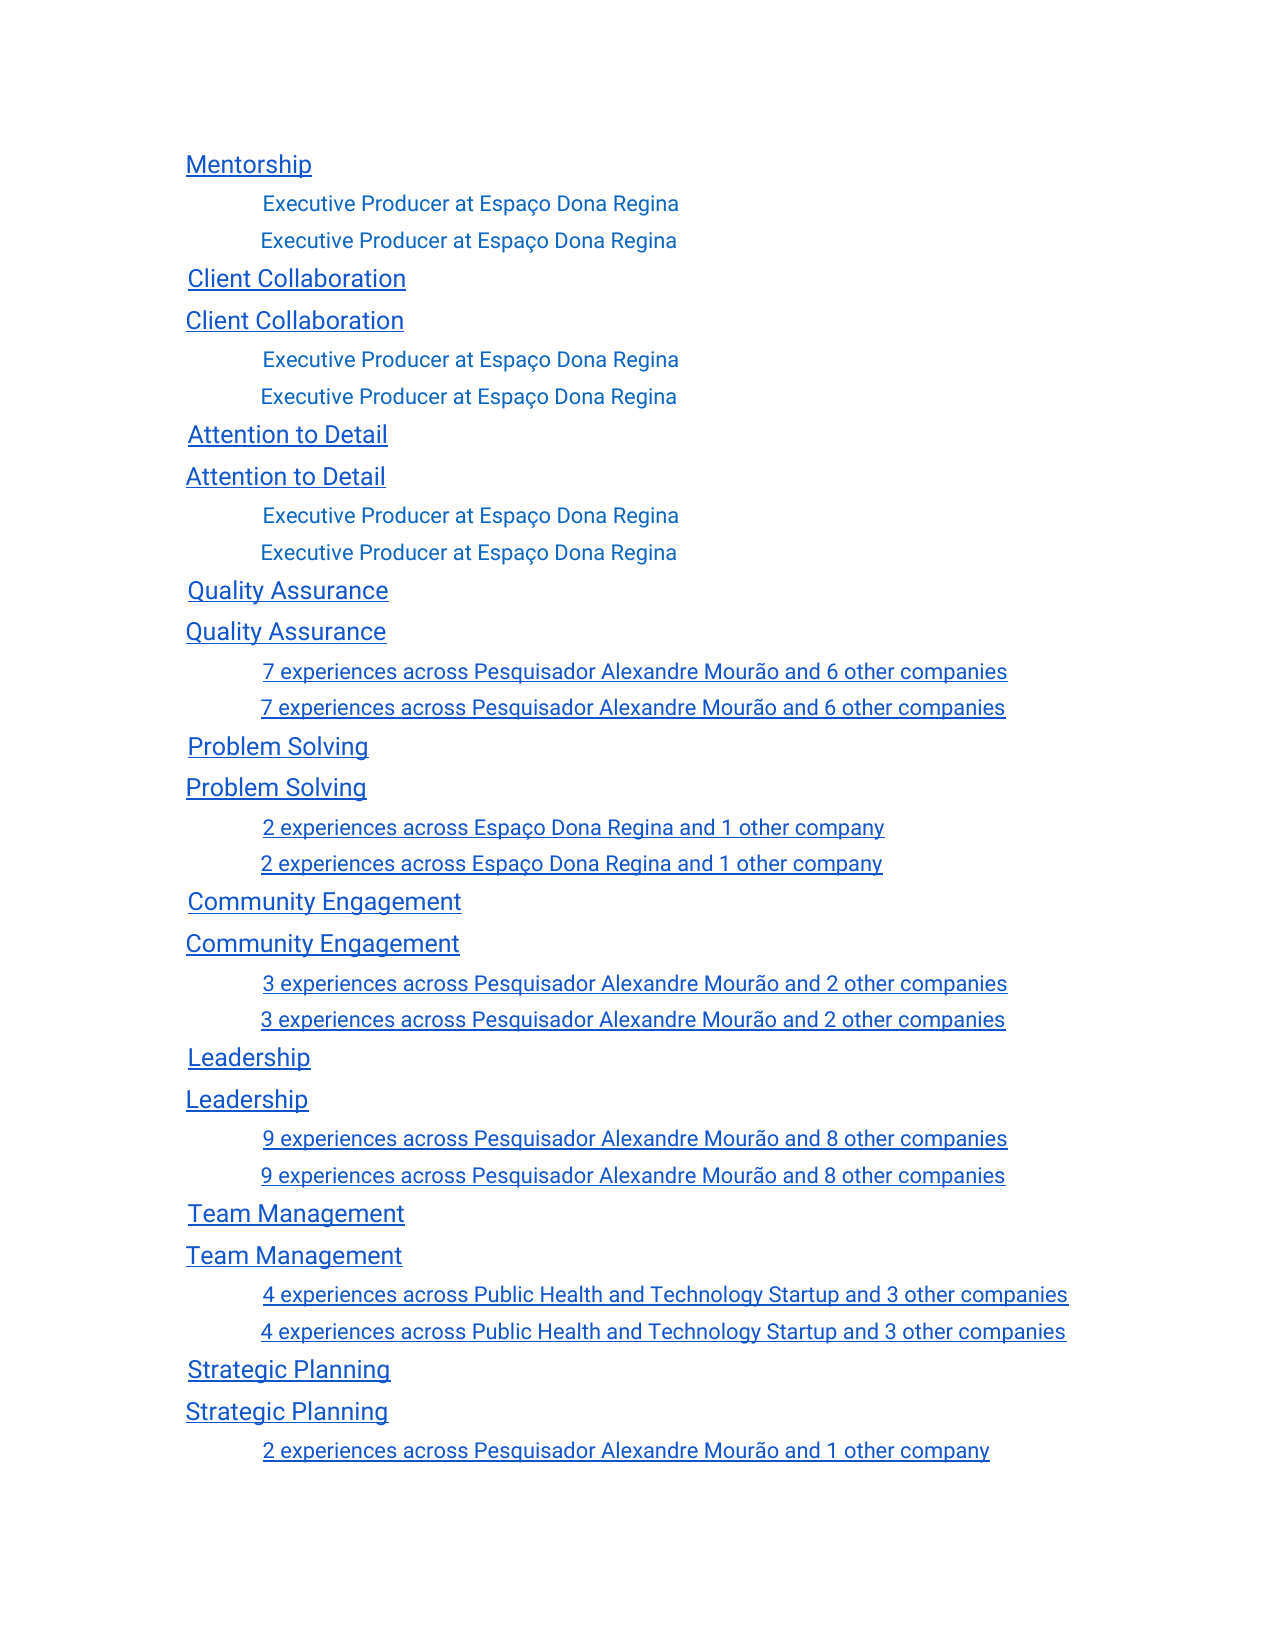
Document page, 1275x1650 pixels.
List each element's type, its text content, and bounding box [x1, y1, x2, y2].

list Quality Assurance [187, 576, 1125, 605]
list 3 experiences across Pesquisador Alexandre Mourão and 2 other companies [262, 971, 1125, 996]
list Community Engagement [185, 929, 1127, 958]
list Leadership [187, 1043, 1125, 1073]
list 2 experiences across Espaço Dona Regina and 1 other company [260, 851, 1127, 877]
list Mentorship [185, 150, 1127, 179]
list Client Collaboration [185, 306, 1127, 335]
list 4 experiences across Public Health and Technology Startup and 3 other companies [260, 1319, 1127, 1344]
list 4 experiences across Public Health and Technology Startup and 3 other companies [262, 1282, 1125, 1308]
list Problem Solving [187, 732, 1125, 761]
list Client Collaboration [187, 264, 1125, 293]
list 9 experiences across Pesquisador Alexandre Mourão and 8 other companies [260, 1163, 1127, 1188]
list Quality Assurance [185, 617, 1127, 647]
list 7 experiences across Pesquisador Alexandre Mourão and 6 other companies [260, 695, 1127, 721]
list Strategic Planning [185, 1397, 1127, 1426]
list Executive Producer at Espaço Dona Regina [262, 503, 1125, 529]
list Executive Producer at Espaço Dona Regina [262, 192, 1125, 217]
list Community Engagement [187, 888, 1125, 917]
list Executive Producer at Espaço Dona Regina [260, 384, 1127, 409]
list Executive Producer at Espaço Dona Regina [260, 228, 1127, 253]
list 3 experiences across Pesquisador Alexandre Mourão and 2 other companies [260, 1007, 1127, 1033]
list Team Management [187, 1199, 1125, 1228]
list Executive Producer at Espaço Dona Regina [262, 347, 1125, 373]
list Team Management [185, 1241, 1127, 1270]
list Executive Producer at Espaço Dona Regina [260, 539, 1127, 565]
list Attention to Detail [185, 462, 1127, 491]
list 7 experiences across Pesquisador Alexandre Mourão and 6 other companies [262, 659, 1125, 685]
list Leadership [185, 1085, 1127, 1114]
list 9 experiences across Pesquisador Alexandre Mourão and 8 other companies [262, 1127, 1125, 1152]
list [262, 1438, 1125, 1464]
list Attention to Detail [187, 420, 1125, 449]
list 2 experiences across Espaço Dona Regina and 1 other company [262, 815, 1125, 841]
list Strategic Planning [187, 1355, 1125, 1384]
list Problem Solving [185, 773, 1127, 803]
